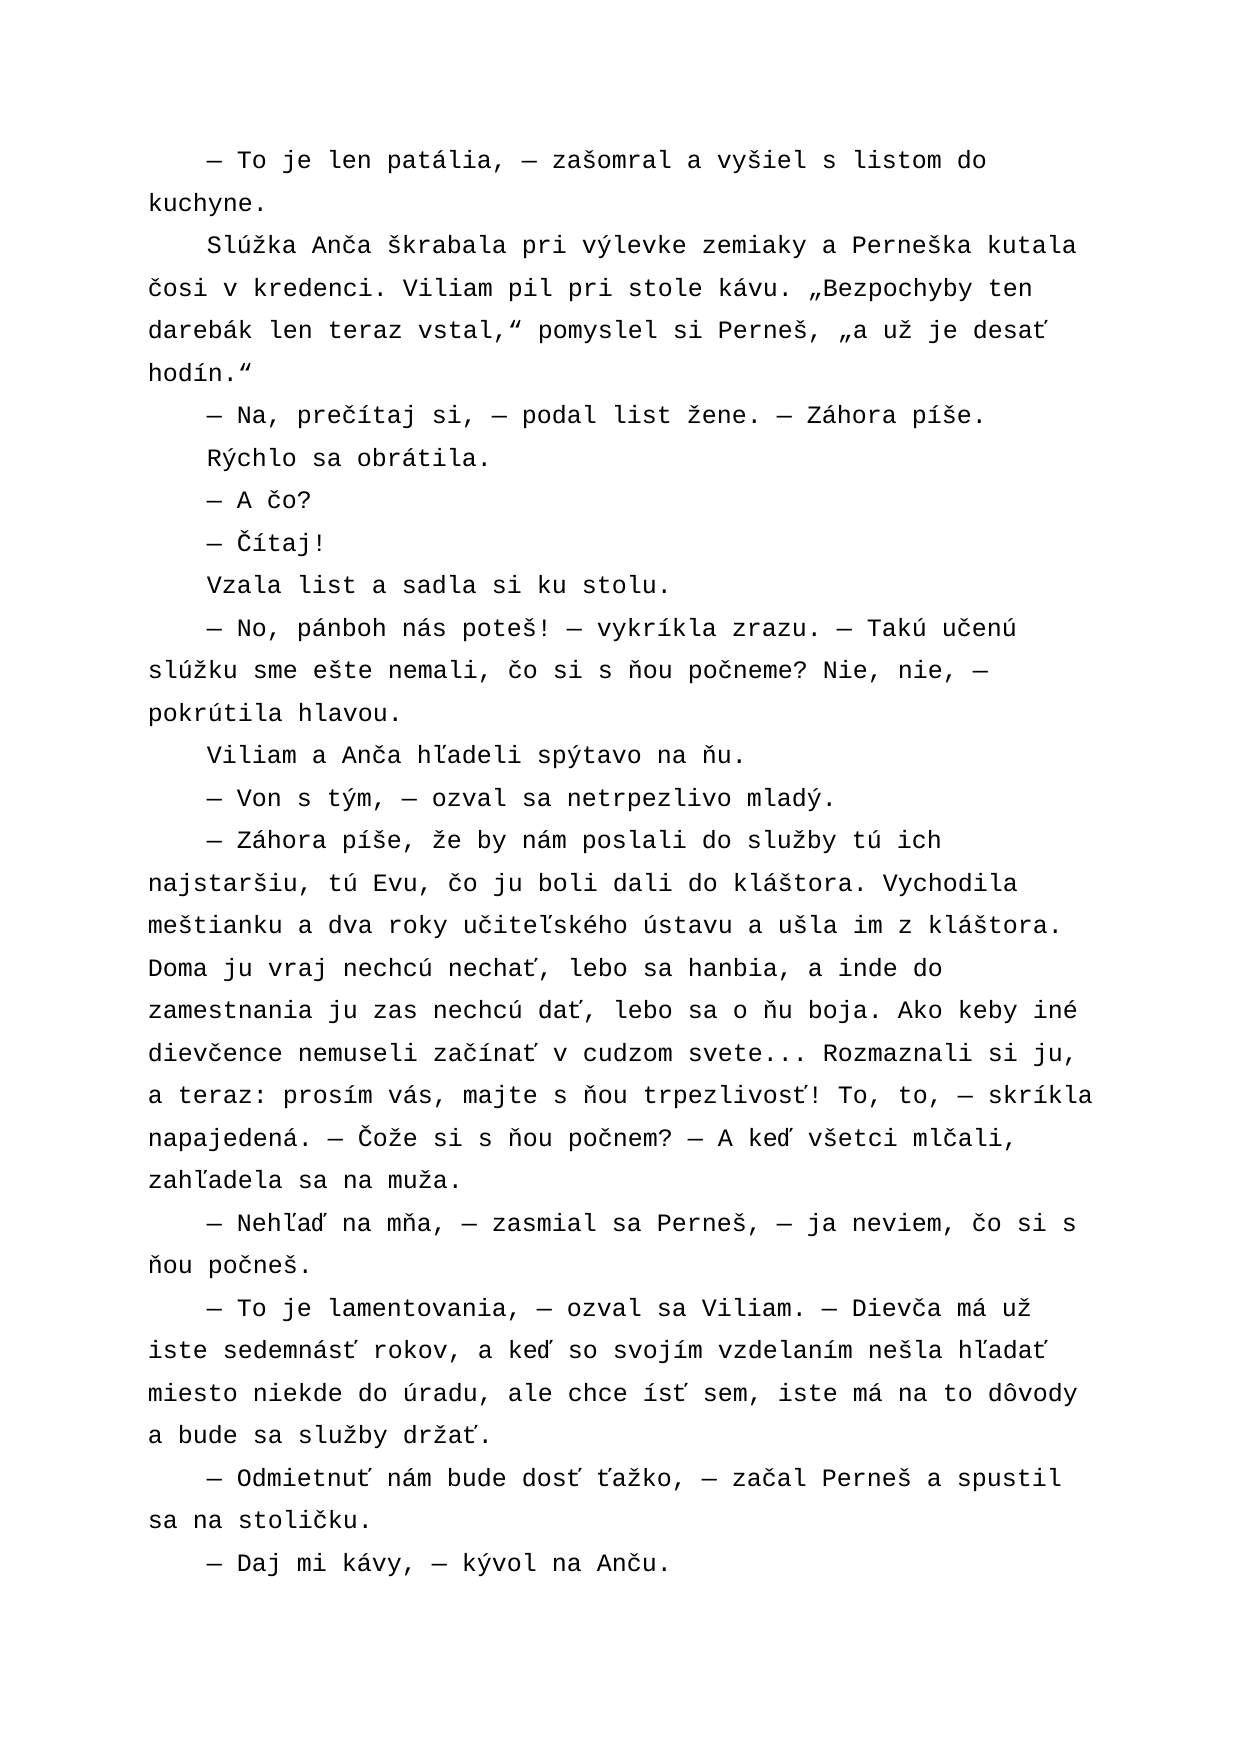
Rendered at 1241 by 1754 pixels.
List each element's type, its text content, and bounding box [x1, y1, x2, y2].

text — Daj mi kávy, — kývol na Anču. [148, 1550, 1093, 1578]
text Rýchlo sa obrátila. [148, 445, 1093, 473]
text — To je lamentovania, — ozval sa Viliam. — Dievča má už iste sedemnásť rokov, a keď so svojím vzdelaním nešla hľadať miesto niekde do úradu, ale chce ísť sem, iste má na to dôvody a bude sa služby držať. [148, 1295, 1093, 1451]
text — Von s tým, — ozval sa netrpezlivo mladý. [148, 785, 1093, 813]
text — Odmietnuť nám bude dosť ťažko, — začal Perneš a spustil sa na stoličku. [148, 1465, 1093, 1536]
text Viliam a Anča hľadeli spýtavo na ňu. [148, 743, 1093, 771]
text — To je len patália, — zašomral a vyšiel s listom do kuchyne. [148, 148, 1093, 218]
text — A čo? [148, 488, 1093, 516]
text — Na, prečítaj si, — podal list žene. — Záhora píše. [148, 403, 1093, 431]
text — Záhora píše, že by nám poslali do služby tú ich najstaršiu, tú Evu, čo ju boli dali do kláštora. Vychodila meštianku a dva roky učiteľského ústavu a ušla im z kláštora. Doma ju vraj nechcú nechať, lebo sa hanbia, a inde do zamestnania ju zas nechcú dať, lebo sa o ňu boja. Ako keby iné dievčence nemuseli začínať v cudzom svete... Rozmaznali si ju, a teraz: prosím vás, majte s ňou trpezlivosť! To, to, — skríkla napajedená. — Čože si s ňou počnem? — A keď všetci mlčali, zahľadela sa na muža. [148, 828, 1093, 1196]
text Slúžka Anča škrabala pri výlevke zemiaky a Perneška kutala čosi v kredenci. Viliam pil pri stole kávu. „Bezpochyby ten darebák len teraz vstal,“ pomyslel si Perneš, „a už je desať hodín.“ [148, 233, 1093, 388]
text — Nehľaď na mňa, — zasmial sa Perneš, — ja neviem, čo si s ňou počneš. [148, 1210, 1093, 1281]
text — Čítaj! [148, 530, 1093, 558]
text — No, pánboh nás poteš! — vykríkla zrazu. — Takú učenú slúžku sme ešte nemali, čo si s ňou počneme? Nie, nie, — pokrútila hlavou. [148, 615, 1093, 728]
text Vzala list a sadla si ku stolu. [148, 573, 1093, 601]
